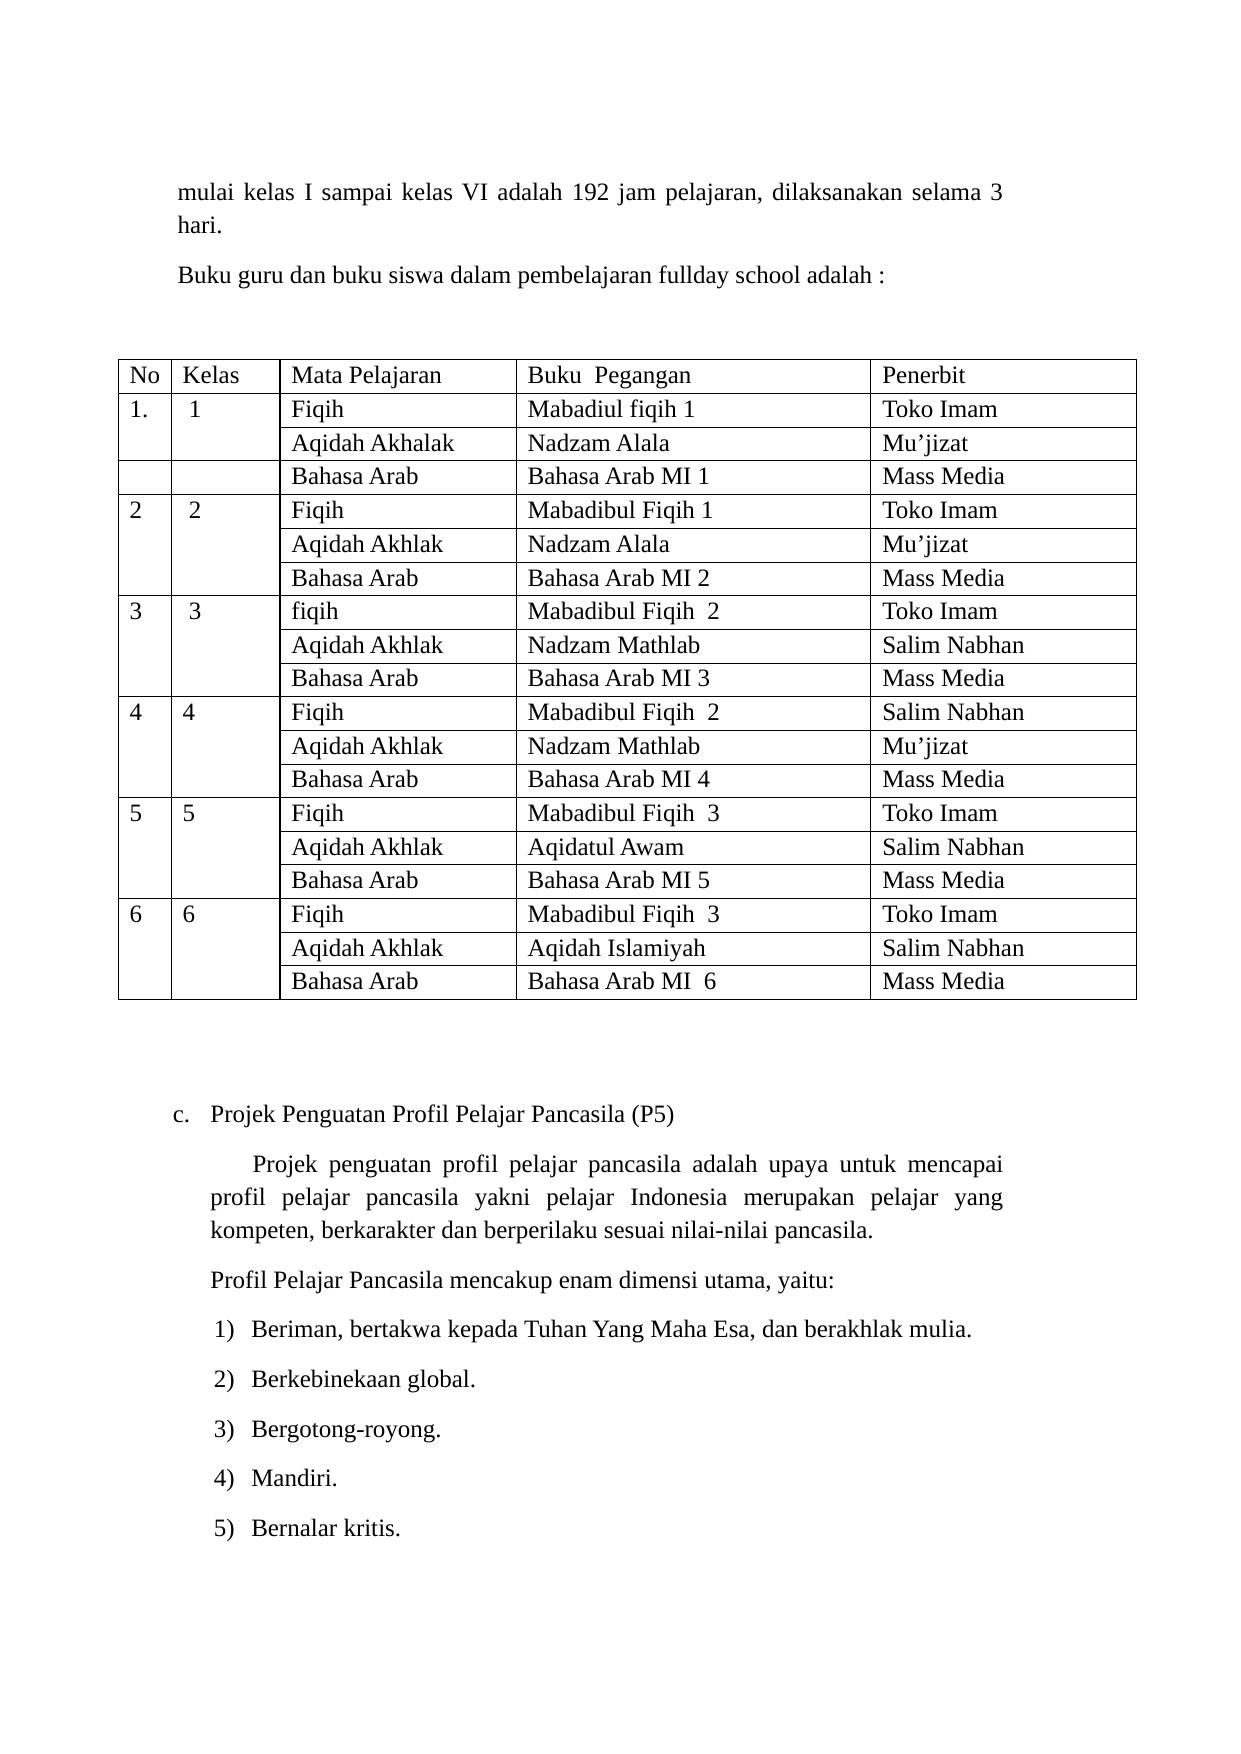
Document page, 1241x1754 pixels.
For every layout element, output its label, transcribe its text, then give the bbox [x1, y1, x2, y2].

table_cell 5 [172, 798, 279, 898]
table_cell Aqidah Akhlak [281, 731, 516, 763]
table_cell Aqidah Akhlak [281, 529, 516, 562]
table_cell [119, 461, 171, 494]
table_cell 1 [172, 394, 279, 460]
table_cell Mass Media [871, 966, 1136, 999]
table_cell Bahasa Arab [281, 865, 516, 898]
list Berkebinekaan global. [213, 1364, 1004, 1393]
table_cell Bahasa Arab MI 4 [517, 765, 870, 797]
table_cell Aqidah Akhlak [281, 630, 516, 662]
table_cell Salim Nabhan [871, 832, 1136, 864]
text Projek penguatan profil pelajar pancasila adalah upaya untuk mencapai profil pelajar pancasila yakni pelajar Indonesia merupakan pelajar yang kompeten, berkarakter dan berperilaku sesuai nilai-nilai pancasila. [210, 1149, 1004, 1244]
table_cell 5 [119, 798, 171, 898]
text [29, 177, 1004, 239]
table_cell 1. [119, 394, 171, 460]
table_cell 6 [172, 899, 279, 999]
table_cell Toko Imam [871, 798, 1136, 831]
table_cell Bahasa Arab [281, 664, 516, 696]
table_cell [172, 461, 279, 494]
table_cell Mass Media [871, 865, 1136, 898]
list Mandiri. [213, 1463, 1004, 1492]
table_cell 3 [172, 596, 279, 696]
table_header Kelas [172, 360, 279, 393]
table_cell Bahasa Arab [281, 966, 516, 999]
table_cell Mabadiul fiqih 1 [517, 394, 870, 427]
table_cell Mu’jizat [871, 731, 1136, 763]
table_cell 2 [172, 495, 279, 595]
list Beriman, bertakwa kepada Tuhan Yang Maha Esa, dan berakhlak mulia. [213, 1314, 1004, 1343]
table_cell Aqidatul Awam [517, 832, 870, 864]
table_cell Toko Imam [871, 596, 1136, 629]
table_cell fiqih [281, 596, 516, 629]
table_cell 2 [119, 495, 171, 595]
table_cell Mabadibul Fiqih 1 [517, 495, 870, 528]
table_cell Mu’jizat [871, 428, 1136, 460]
table_cell Toko Imam [871, 899, 1136, 932]
table_cell Bahasa Arab MI 1 [517, 461, 870, 494]
list Bernalar kritis. [213, 1513, 1004, 1542]
table_cell Bahasa Arab [281, 461, 516, 494]
table_cell Mass Media [871, 563, 1136, 595]
text Buku guru dan buku siswa dalam pembelajaran fullday school adalah : [29, 260, 1004, 289]
table_cell Toko Imam [871, 495, 1136, 528]
table_cell Mabadibul Fiqih 3 [517, 899, 870, 932]
table_cell Bahasa Arab MI 5 [517, 865, 870, 898]
table_cell Toko Imam [871, 394, 1136, 427]
table_cell Mabadibul Fiqih 2 [517, 697, 870, 730]
table_cell Aqidah Akhlak [281, 933, 516, 965]
table_cell Mass Media [871, 664, 1136, 696]
table_cell Fiqih [281, 697, 516, 730]
table_cell Fiqih [281, 798, 516, 831]
table_cell Bahasa Arab MI 2 [517, 563, 870, 595]
table_cell Bahasa Arab [281, 563, 516, 595]
table_header Penerbit [871, 360, 1136, 393]
table_cell Salim Nabhan [871, 933, 1136, 965]
table_cell Nadzam Alala [517, 428, 870, 460]
table_cell 6 [119, 899, 171, 999]
table_cell Mass Media [871, 765, 1136, 797]
list Projek Penguatan Profil Pelajar Pancasila (P5) [173, 1099, 1004, 1128]
table_cell Bahasa Arab [281, 765, 516, 797]
table_cell Fiqih [281, 495, 516, 528]
table_header Mata Pelajaran [281, 360, 516, 393]
table_header No [119, 360, 171, 393]
table_cell Nadzam Mathlab [517, 731, 870, 763]
table_cell Salim Nabhan [871, 697, 1136, 730]
table_cell Mu’jizat [871, 529, 1136, 562]
table_cell Bahasa Arab MI 3 [517, 664, 870, 696]
text Profil Pelajar Pancasila mencakup enam dimensi utama, yaitu: [210, 1265, 1004, 1293]
table_cell 4 [172, 697, 279, 797]
table_cell Fiqih [281, 899, 516, 932]
table_cell Mass Media [871, 461, 1136, 494]
table_cell Nadzam Alala [517, 529, 870, 562]
table_cell Mabadibul Fiqih 2 [517, 596, 870, 629]
table_cell Aqidah Akhalak [281, 428, 516, 460]
table_cell Bahasa Arab MI 6 [517, 966, 870, 999]
table_cell Aqidah Islamiyah [517, 933, 870, 965]
table_cell Fiqih [281, 394, 516, 427]
table_header Buku Pegangan [517, 360, 870, 393]
table_cell 4 [119, 697, 171, 797]
table_cell Salim Nabhan [871, 630, 1136, 662]
table_cell Aqidah Akhlak [281, 832, 516, 864]
table_cell 3 [119, 596, 171, 696]
list Bergotong-royong. [213, 1414, 1004, 1443]
table_cell Mabadibul Fiqih 3 [517, 798, 870, 831]
table_cell Nadzam Mathlab [517, 630, 870, 662]
